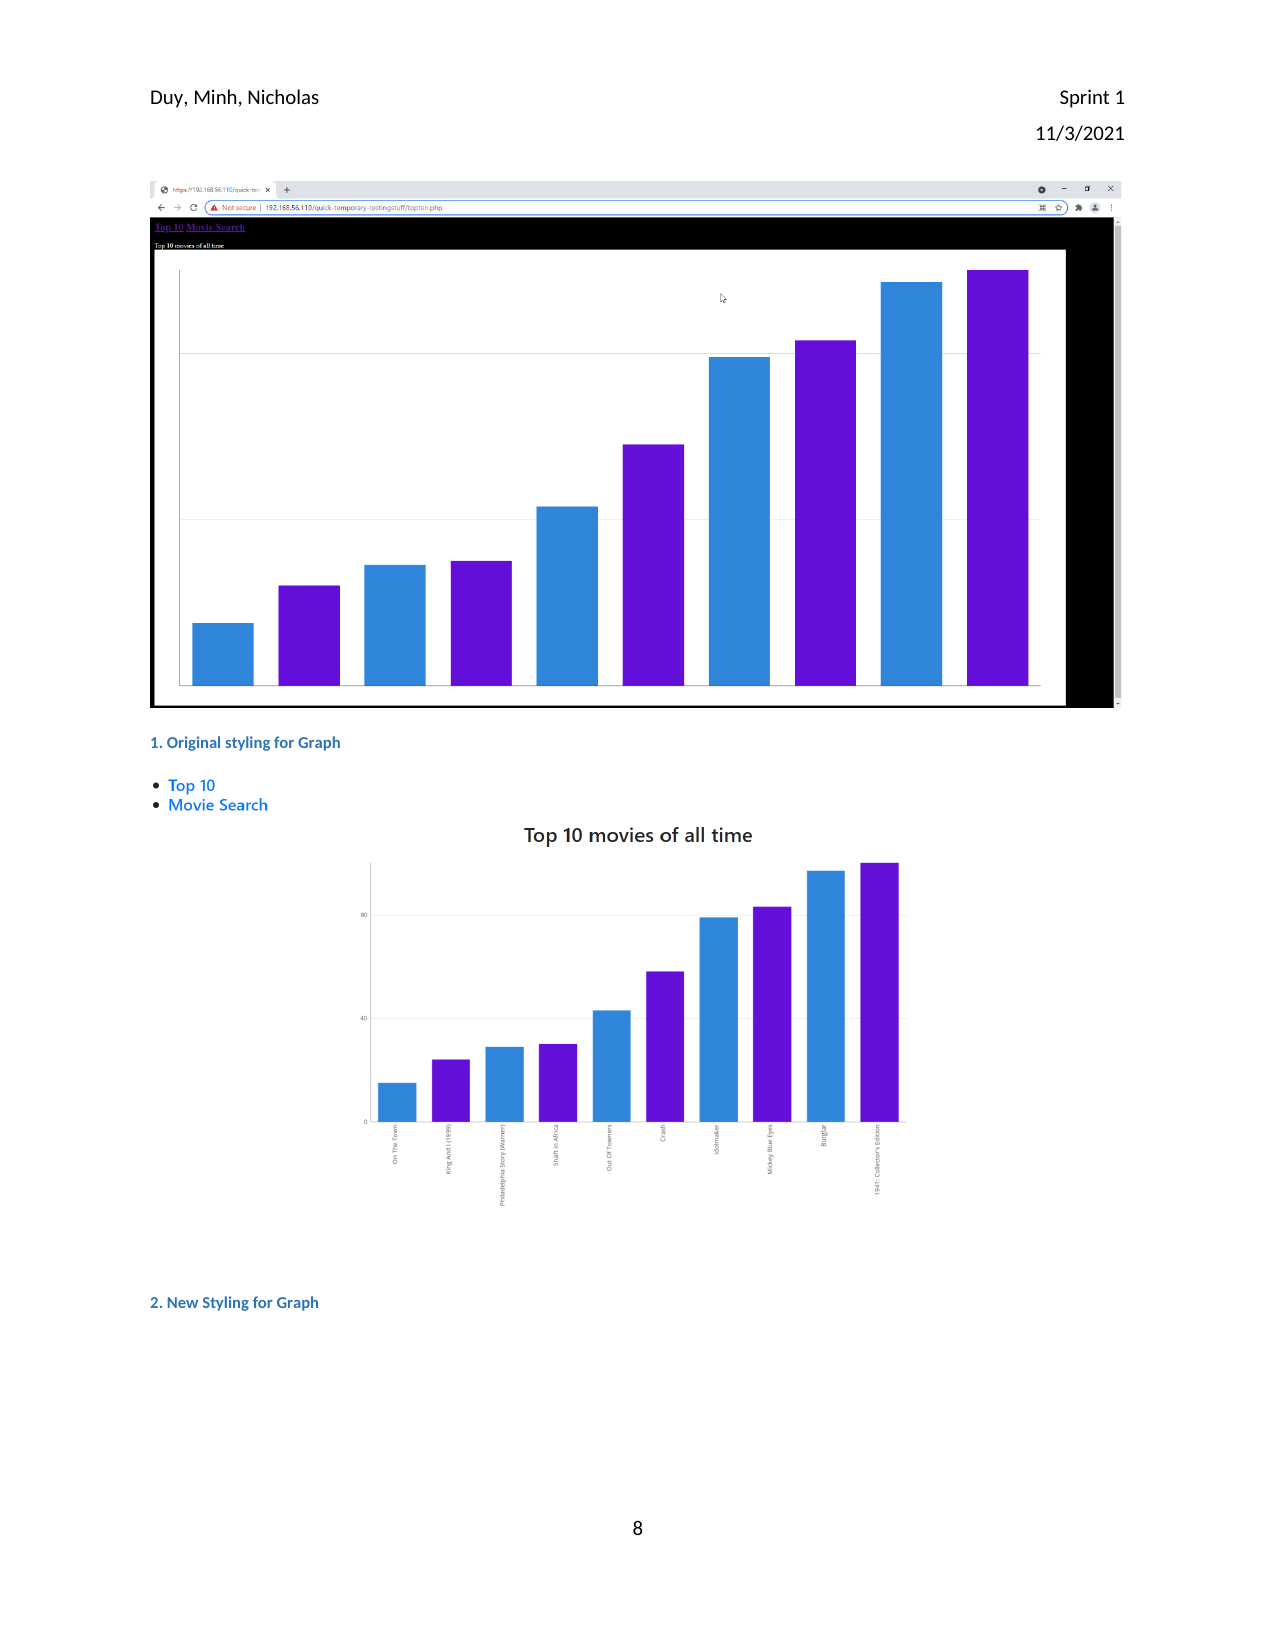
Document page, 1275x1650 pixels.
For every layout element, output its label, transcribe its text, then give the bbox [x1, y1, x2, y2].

picture [150, 181, 1122, 708]
picture [150, 776, 1125, 1268]
